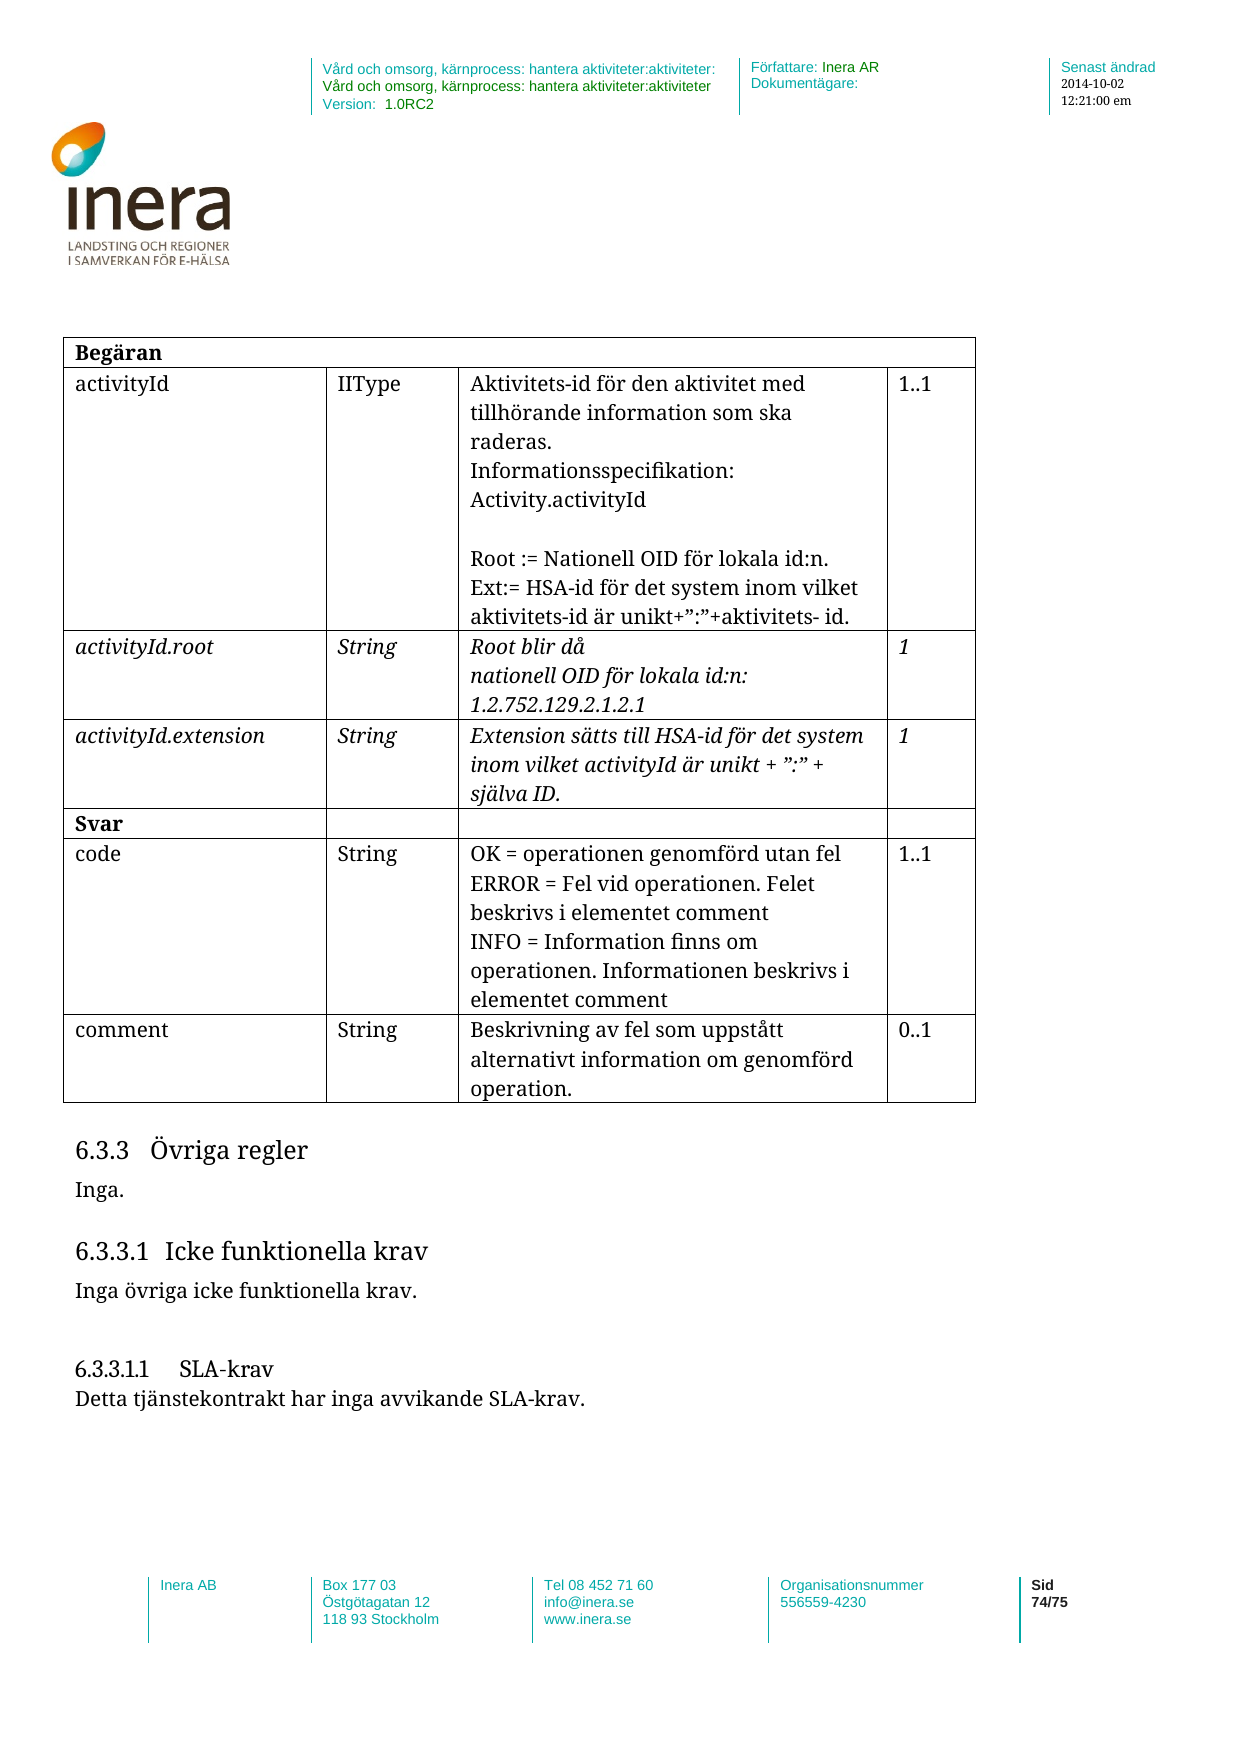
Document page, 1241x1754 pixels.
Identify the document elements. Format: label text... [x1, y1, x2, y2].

table_cell Aktivitets-id för den aktivitet med tillhörande information som ska raderas. Informationsspecifikation: Activity.activityId Root := Nationell OID för lokala id:n. Ext:= HSA-id för det system inom vilket aktivitets-id är unikt+”:”+aktivitets- id. [459, 368, 887, 630]
table_cell OK = operationen genomförd utan fel ERROR = Fel vid operationen. Felet beskrivs i elementet comment INFO = Information finns om operationen. Informationen beskrivs i elementet comment [459, 839, 887, 1014]
table_cell 1..1 [888, 839, 975, 1014]
table_cell 1 [888, 631, 975, 719]
table_cell Root blir då nationell OID för lokala id:n: 1.2.752.129.2.1.2.1 [459, 631, 887, 719]
table_cell String [327, 631, 458, 719]
table_cell [459, 809, 887, 838]
table_cell String [327, 720, 458, 807]
subtitle Övriga regler [75, 1132, 1165, 1167]
subtitle SLA-krav [75, 1354, 1165, 1383]
table_cell Beskrivning av fel som uppstått alternativt information om genomförd operation. [459, 1015, 887, 1102]
table_cell IIType [327, 368, 458, 630]
table_cell [327, 809, 458, 838]
table_cell String [327, 839, 458, 1014]
table_cell Begäran [64, 338, 975, 367]
table_cell 1..1 [888, 368, 975, 630]
subtitle Icke funktionella krav [75, 1233, 1165, 1267]
text Inga övriga icke funktionella krav. [75, 1276, 1165, 1305]
table_cell Extension sätts till HSA-id för det system inom vilket activityId är unikt + ”:” + själva ID. [459, 720, 887, 807]
text Inga. [75, 1175, 1165, 1204]
table_cell comment [64, 1015, 326, 1102]
table_cell 0..1 [888, 1015, 975, 1102]
table_cell String [327, 1015, 458, 1102]
text Detta tjänstekontrakt har inga avvikande SLA-krav. [75, 1383, 1165, 1412]
table_cell code [64, 839, 326, 1014]
table_cell activityId [64, 368, 326, 630]
table_cell activityId.extension [64, 720, 326, 807]
table_cell activityId.root [64, 631, 326, 719]
picture [51, 122, 230, 265]
table_cell 1 [888, 720, 975, 807]
table_cell Svar [64, 809, 326, 838]
table_cell [888, 809, 975, 838]
